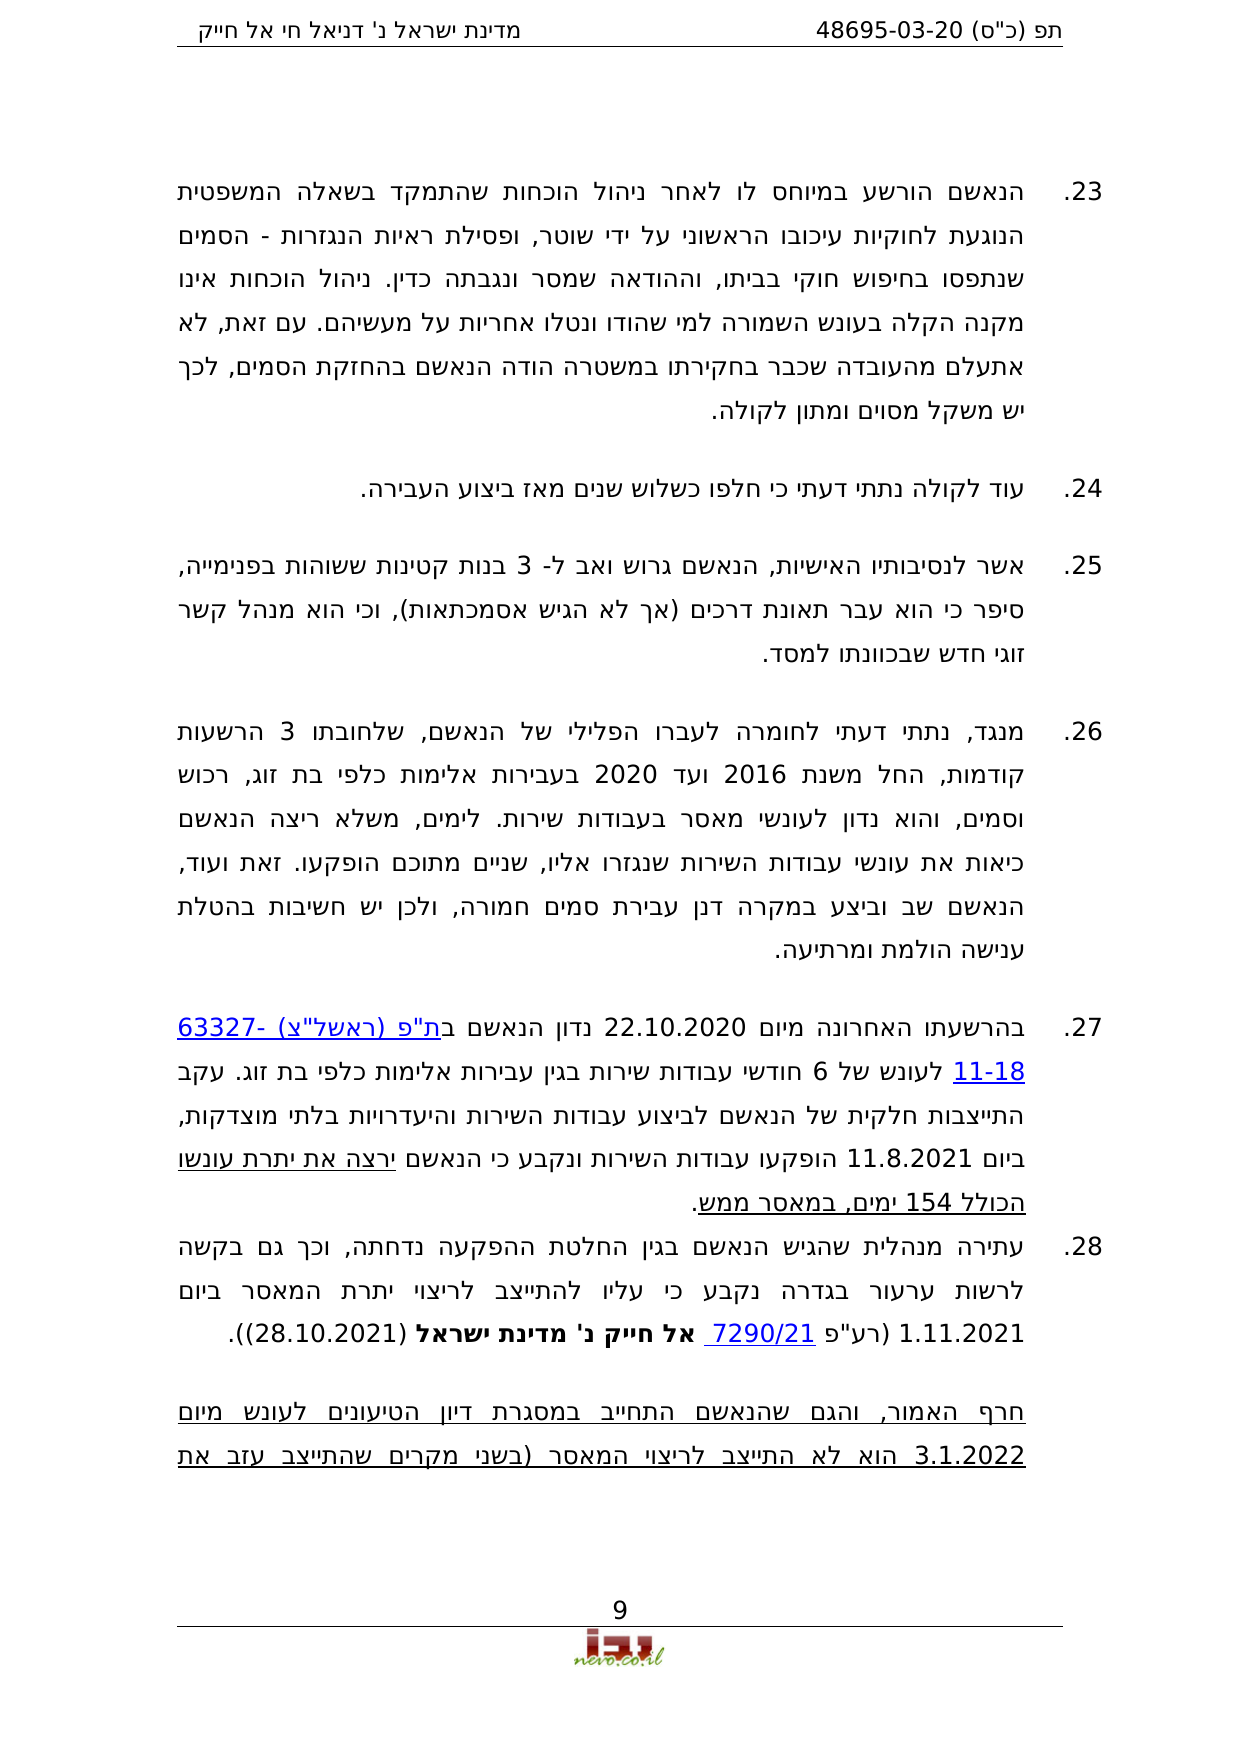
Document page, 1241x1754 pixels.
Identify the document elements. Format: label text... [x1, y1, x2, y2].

list בהרשעתו האחרונה מיום 22.10.2020 נדון הנאשם בת"פ (ראשל"צ) 63327-11-18 לעונש של 6 חודשי עבודות שירות בגין עבירות אלימות כלפי בת זוג. עקב התייצבות חלקית של הנאשם לביצוע עבודות השירות והיעדרויות בלתי מוצדקות, ביום 11.8.2021 הופקעו עבודות השירות ונקבע כי הנאשם ירצה את יתרת עונשו הכולל 154 ימים, במאסר ממש. [177, 1013, 1063, 1218]
list מנגד, נתתי דעתי לחומרה לעברו הפלילי של הנאשם, שלחובתו 3 הרשעות קודמות, החל משנת 2016 ועד 2020 בעבירות אלימות כלפי בת זוג, רכוש וסמים, והוא נדון לעונשי מאסר בעבודות שירות. לימים, משלא ריצה הנאשם כיאות את עונשי עבודות השירות שנגזרו אליו, שניים מתוכם הופקעו. זאת ועוד, הנאשם שב וביצע במקרה דנן עבירת סמים חמורה, ולכן יש חשיבות בהטלת ענישה הולמת ומרתיעה. [177, 717, 1063, 965]
list הנאשם הורשע במיוחס לו לאחר ניהול הוכחות שהתמקד בשאלה המשפטית הנוגעת לחוקיות עיכובו הראשוני על ידי שוטר, ופסילת ראיות הנגזרות - הסמים שנתפסו בחיפוש חוקי בביתו, וההודאה שמסר ונגבתה כדין. ניהול הוכחות אינו מקנה הקלה בעונש השמורה למי שהודו ונטלו אחריות על מעשיהם. עם זאת, לא אתעלם מהעובדה שכבר בחקירתו במשטרה הודה הנאשם בהחזקת הסמים, לכך יש משקל מסוים ומתון לקולה. [177, 177, 1063, 425]
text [177, 1424, 1026, 1466]
list עוד לקולה נתתי דעתי כי חלפו כשלוש שנים מאז ביצוע העבירה. [177, 474, 1063, 503]
list אשר לנסיבותיו האישיות, הנאשם גרוש ואב ל- 3 בנות קטינות ששוהות בפנימייה, סיפר כי הוא עבר תאונת דרכים (אך לא הגיש אסמכתאות), וכי הוא מנהל קשר זוגי חדש שבכוונתו למסד. [177, 552, 1063, 668]
list עתירה מנהלית שהגיש הנאשם בגין החלטת ההפקעה נדחתה, וכך גם בקשה לרשות ערעור בגדרה נקבע כי עליו להתייצב לריצוי יתרת המאסר ביום 1.11.2021 (רע"פ 7290/21 אל חייק נ' מדינת ישראל (28.10.2021)). [177, 1232, 1063, 1349]
picture [574, 1628, 666, 1667]
